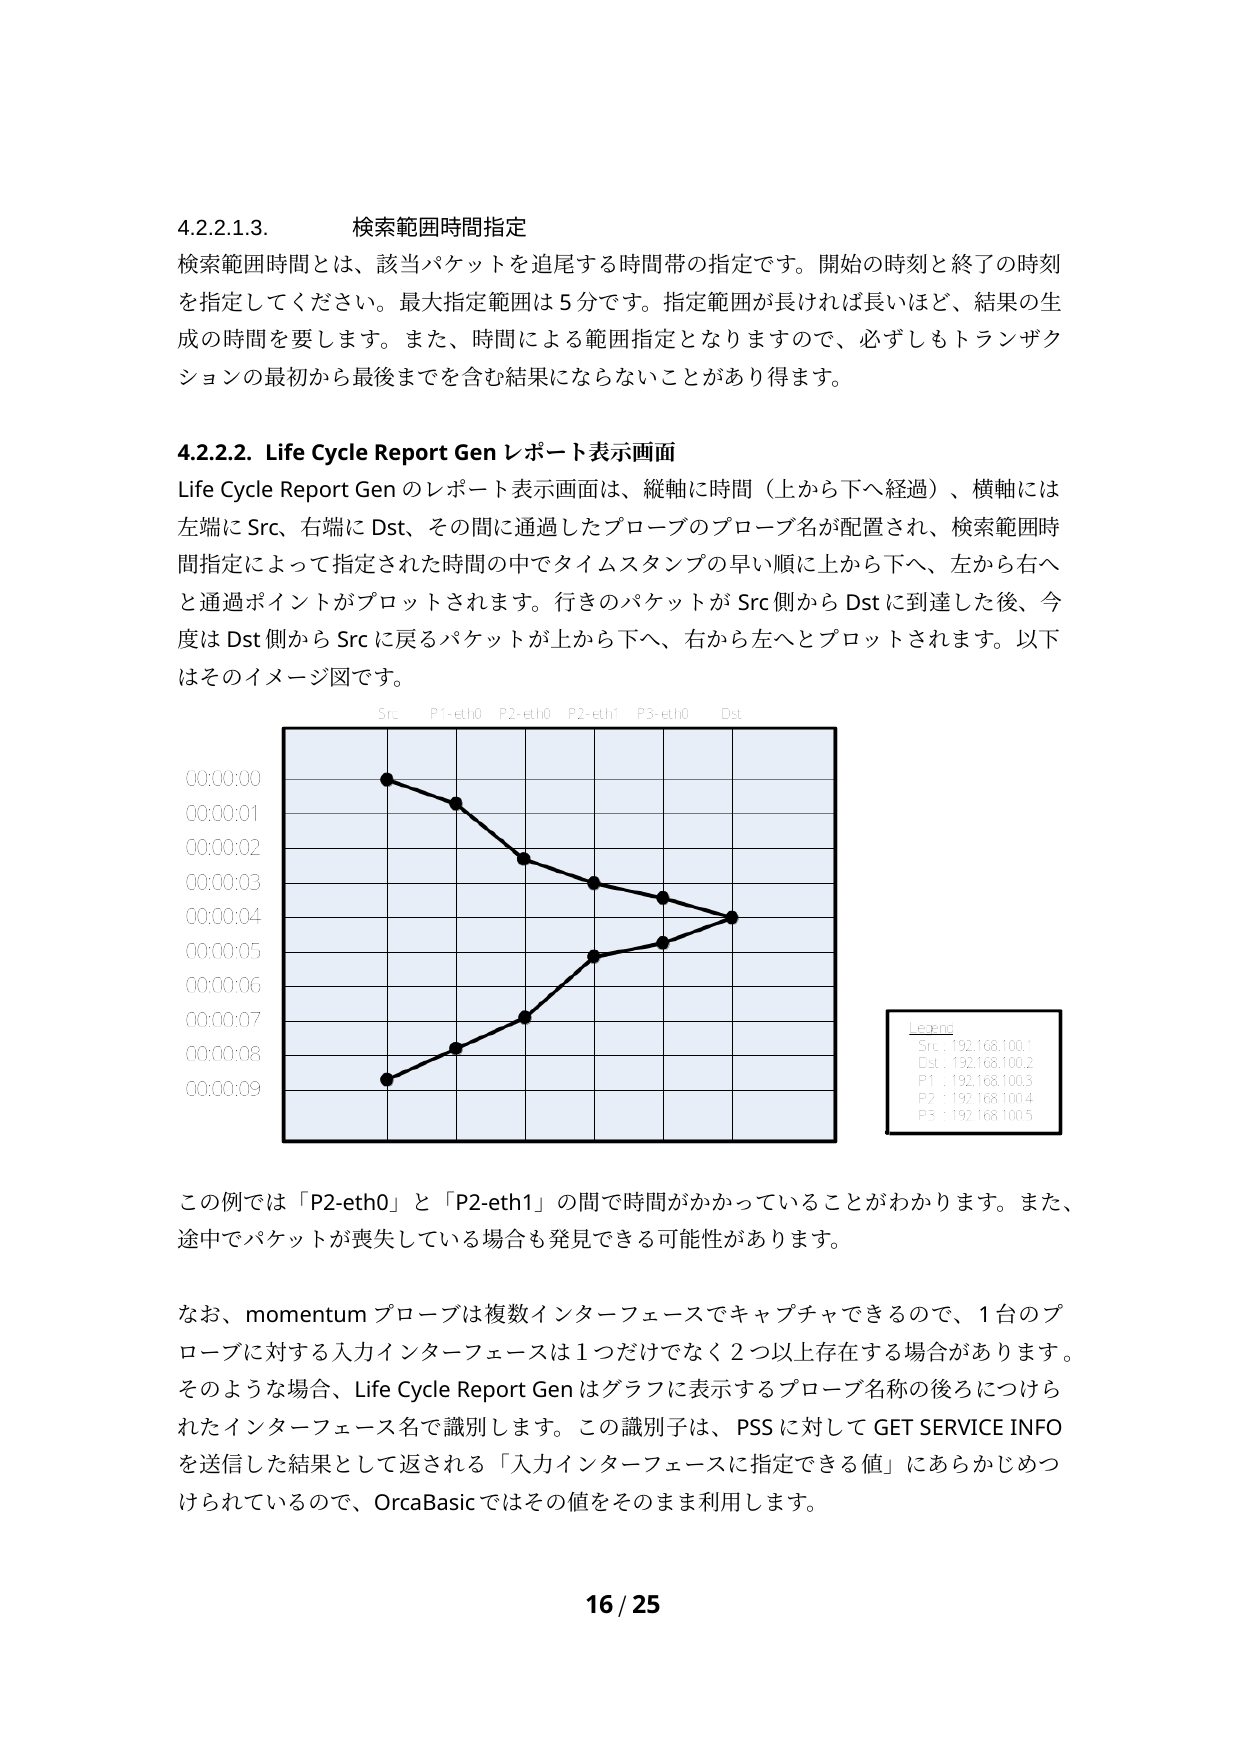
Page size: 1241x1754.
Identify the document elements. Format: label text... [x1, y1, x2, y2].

text 検索範囲時間とは、該当パケットを追尾する時間帯の指定です。開始の時刻と終了の時刻を指定してください。最大指定範囲は5分です。指定範囲が長ければ長いほど、結果の生成の時間を要します。また、時間による範囲指定となりますので、必ずしもトランザクションの最初から最後までを含む結果にならないことがあり得ます。 [177, 244, 1063, 394]
subtitle 検索範囲時間指定 [177, 207, 1063, 244]
text Life Cycle Report Genのレポート表示画面は、縦軸に時間（上から下へ経過）、横軸には左端にSrc、右端にDst、その間に通過したプローブのプローブ名が配置され、検索範囲時間指定によって指定された時間の中でタイムスタンプの早い順に上から下へ、左から右へと通過ポイントがプロットされます。行きのパケットがSrc側からDstに到達した後、今度はDst側からSrcに戻るパケットが上から下へ、右から左へとプロットされます。以下はそのイメージ図です。 [177, 469, 1063, 694]
text この例では「P2-eth0」と「P2-eth1」の間で時間がかかっていることがわかります。また、途中でパケットが喪失している場合も発見できる可能性があります。 [177, 1182, 1063, 1257]
subtitle Life Cycle Report Genレポート表示画面 [177, 432, 1063, 469]
text なお、momentumプローブは複数インターフェースでキャプチャできるので、1台のプローブに対する入力インターフェースは１つだけでなく２つ以上存在する場合があります。そのような場合、Life Cycle Report Genはグラフに表示するプローブ名称の後ろにつけられたインターフェース名で識別します。この識別子は、PSSに対してGET SERVICE INFOを送信した結果として返される「入力インターフェースに指定できる値」にあらかじめつけられているので、OrcaBasicではその値をそのまま利用します。 [177, 1294, 1063, 1519]
